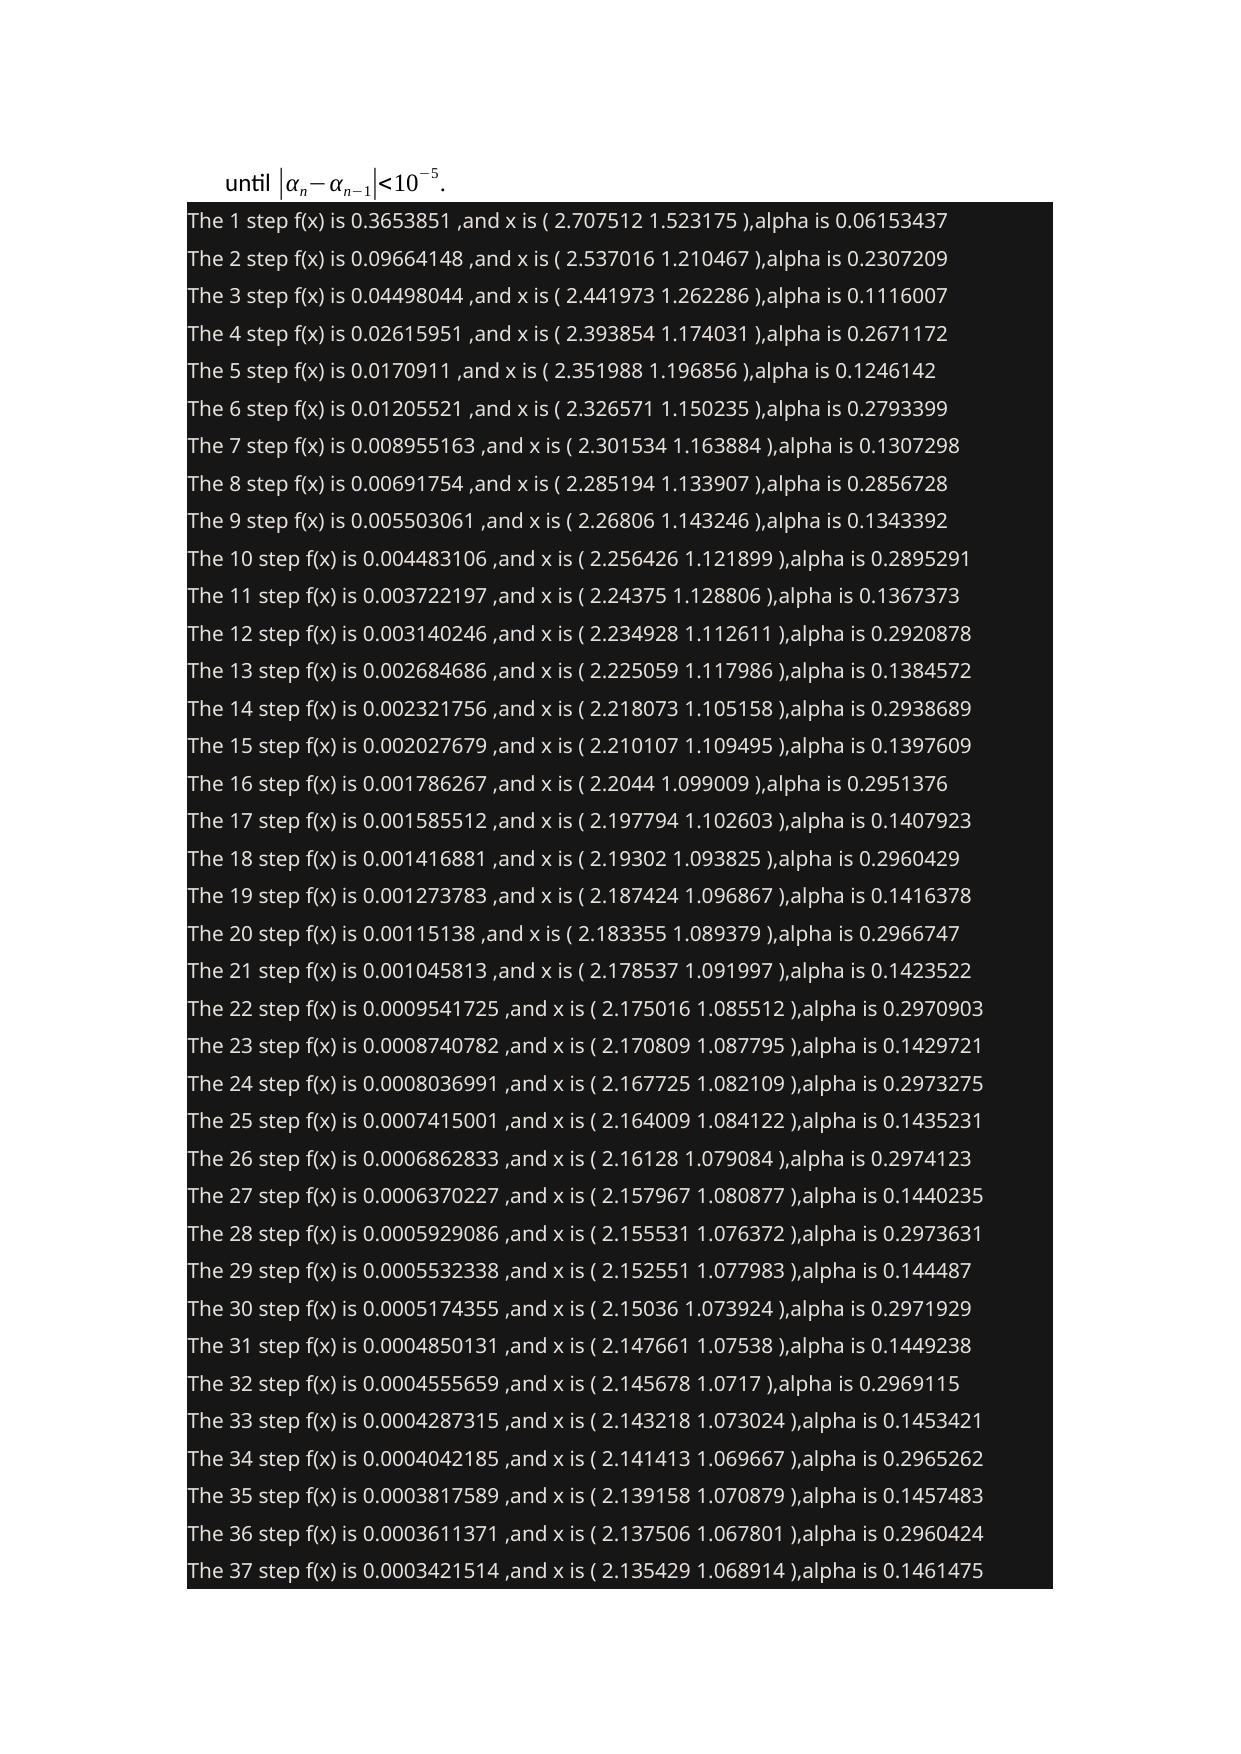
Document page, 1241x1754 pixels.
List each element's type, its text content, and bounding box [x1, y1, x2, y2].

text The 33 step f(x) is 0.0004287315 ,and x is ( 2.143218 1.073024 ),alpha is 0.1453421 [187, 1402, 1053, 1439]
text The 22 step f(x) is 0.0009541725 ,and x is ( 2.175016 1.085512 ),alpha is 0.2970903 [187, 989, 1053, 1027]
text The 5 step f(x) is 0.0170911 ,and x is ( 2.351988 1.196856 ),alpha is 0.1246142 [187, 352, 1053, 389]
text The 17 step f(x) is 0.001585512 ,and x is ( 2.197794 1.102603 ),alpha is 0.1407923 [187, 802, 1053, 839]
text The 9 step f(x) is 0.005503061 ,and x is ( 2.26806 1.143246 ),alpha is 0.1343392 [187, 502, 1053, 539]
text The 30 step f(x) is 0.0005174355 ,and x is ( 2.15036 1.073924 ),alpha is 0.2971929 [187, 1289, 1053, 1327]
text The 27 step f(x) is 0.0006370227 ,and x is ( 2.157967 1.080877 ),alpha is 0.1440235 [187, 1177, 1053, 1214]
text The 18 step f(x) is 0.001416881 ,and x is ( 2.19302 1.093825 ),alpha is 0.2960429 [187, 839, 1053, 877]
text The 36 step f(x) is 0.0003611371 ,and x is ( 2.137506 1.067801 ),alpha is 0.2960424 [187, 1514, 1053, 1552]
text The 34 step f(x) is 0.0004042185 ,and x is ( 2.141413 1.069667 ),alpha is 0.2965262 [187, 1439, 1053, 1477]
text The 15 step f(x) is 0.002027679 ,and x is ( 2.210107 1.109495 ),alpha is 0.1397609 [187, 727, 1053, 764]
text The 12 step f(x) is 0.003140246 ,and x is ( 2.234928 1.112611 ),alpha is 0.2920878 [187, 614, 1053, 652]
text The 35 step f(x) is 0.0003817589 ,and x is ( 2.139158 1.070879 ),alpha is 0.1457483 [187, 1477, 1053, 1514]
text The 24 step f(x) is 0.0008036991 ,and x is ( 2.167725 1.082109 ),alpha is 0.2973275 [187, 1064, 1053, 1102]
text The 8 step f(x) is 0.00691754 ,and x is ( 2.285194 1.133907 ),alpha is 0.2856728 [187, 464, 1053, 502]
text The 25 step f(x) is 0.0007415001 ,and x is ( 2.164009 1.084122 ),alpha is 0.1435231 [187, 1102, 1053, 1139]
text The 32 step f(x) is 0.0004555659 ,and x is ( 2.145678 1.0717 ),alpha is 0.2969115 [187, 1364, 1053, 1402]
text The 13 step f(x) is 0.002684686 ,and x is ( 2.225059 1.117986 ),alpha is 0.1384572 [187, 652, 1053, 689]
text The 19 step f(x) is 0.001273783 ,and x is ( 2.187424 1.096867 ),alpha is 0.1416378 [187, 877, 1053, 914]
text The 1 step f(x) is 0.3653851 ,and x is ( 2.707512 1.523175 ),alpha is 0.06153437 [187, 202, 1053, 239]
text The 14 step f(x) is 0.002321756 ,and x is ( 2.218073 1.105158 ),alpha is 0.2938689 [187, 689, 1053, 727]
text The 21 step f(x) is 0.001045813 ,and x is ( 2.178537 1.091997 ),alpha is 0.1423522 [187, 952, 1053, 989]
text The 20 step f(x) is 0.00115138 ,and x is ( 2.183355 1.089379 ),alpha is 0.2966747 [187, 914, 1053, 952]
text The 7 step f(x) is 0.008955163 ,and x is ( 2.301534 1.163884 ),alpha is 0.1307298 [187, 427, 1053, 464]
text The 4 step f(x) is 0.02615951 ,and x is ( 2.393854 1.174031 ),alpha is 0.2671172 [187, 314, 1053, 352]
text The 3 step f(x) is 0.04498044 ,and x is ( 2.441973 1.262286 ),alpha is 0.1116007 [187, 277, 1053, 314]
text The 26 step f(x) is 0.0006862833 ,and x is ( 2.16128 1.079084 ),alpha is 0.2974123 [187, 1139, 1053, 1177]
text The 2 step f(x) is 0.09664148 ,and x is ( 2.537016 1.210467 ),alpha is 0.2307209 [187, 239, 1053, 277]
text The 29 step f(x) is 0.0005532338 ,and x is ( 2.152551 1.077983 ),alpha is 0.144487 [187, 1252, 1053, 1289]
text The 11 step f(x) is 0.003722197 ,and x is ( 2.24375 1.128806 ),alpha is 0.1367373 [187, 577, 1053, 614]
text The 10 step f(x) is 0.004483106 ,and x is ( 2.256426 1.121899 ),alpha is 0.2895291 [187, 539, 1053, 577]
list until [225, 164, 1053, 202]
text The 28 step f(x) is 0.0005929086 ,and x is ( 2.155531 1.076372 ),alpha is 0.2973631 [187, 1214, 1053, 1252]
text The 31 step f(x) is 0.0004850131 ,and x is ( 2.147661 1.07538 ),alpha is 0.1449238 [187, 1327, 1053, 1364]
text The 16 step f(x) is 0.001786267 ,and x is ( 2.2044 1.099009 ),alpha is 0.2951376 [187, 764, 1053, 802]
text The 23 step f(x) is 0.0008740782 ,and x is ( 2.170809 1.087795 ),alpha is 0.1429721 [187, 1027, 1053, 1064]
text The 37 step f(x) is 0.0003421514 ,and x is ( 2.135429 1.068914 ),alpha is 0.1461475 [187, 1552, 1053, 1589]
text The 6 step f(x) is 0.01205521 ,and x is ( 2.326571 1.150235 ),alpha is 0.2793399 [187, 389, 1053, 427]
